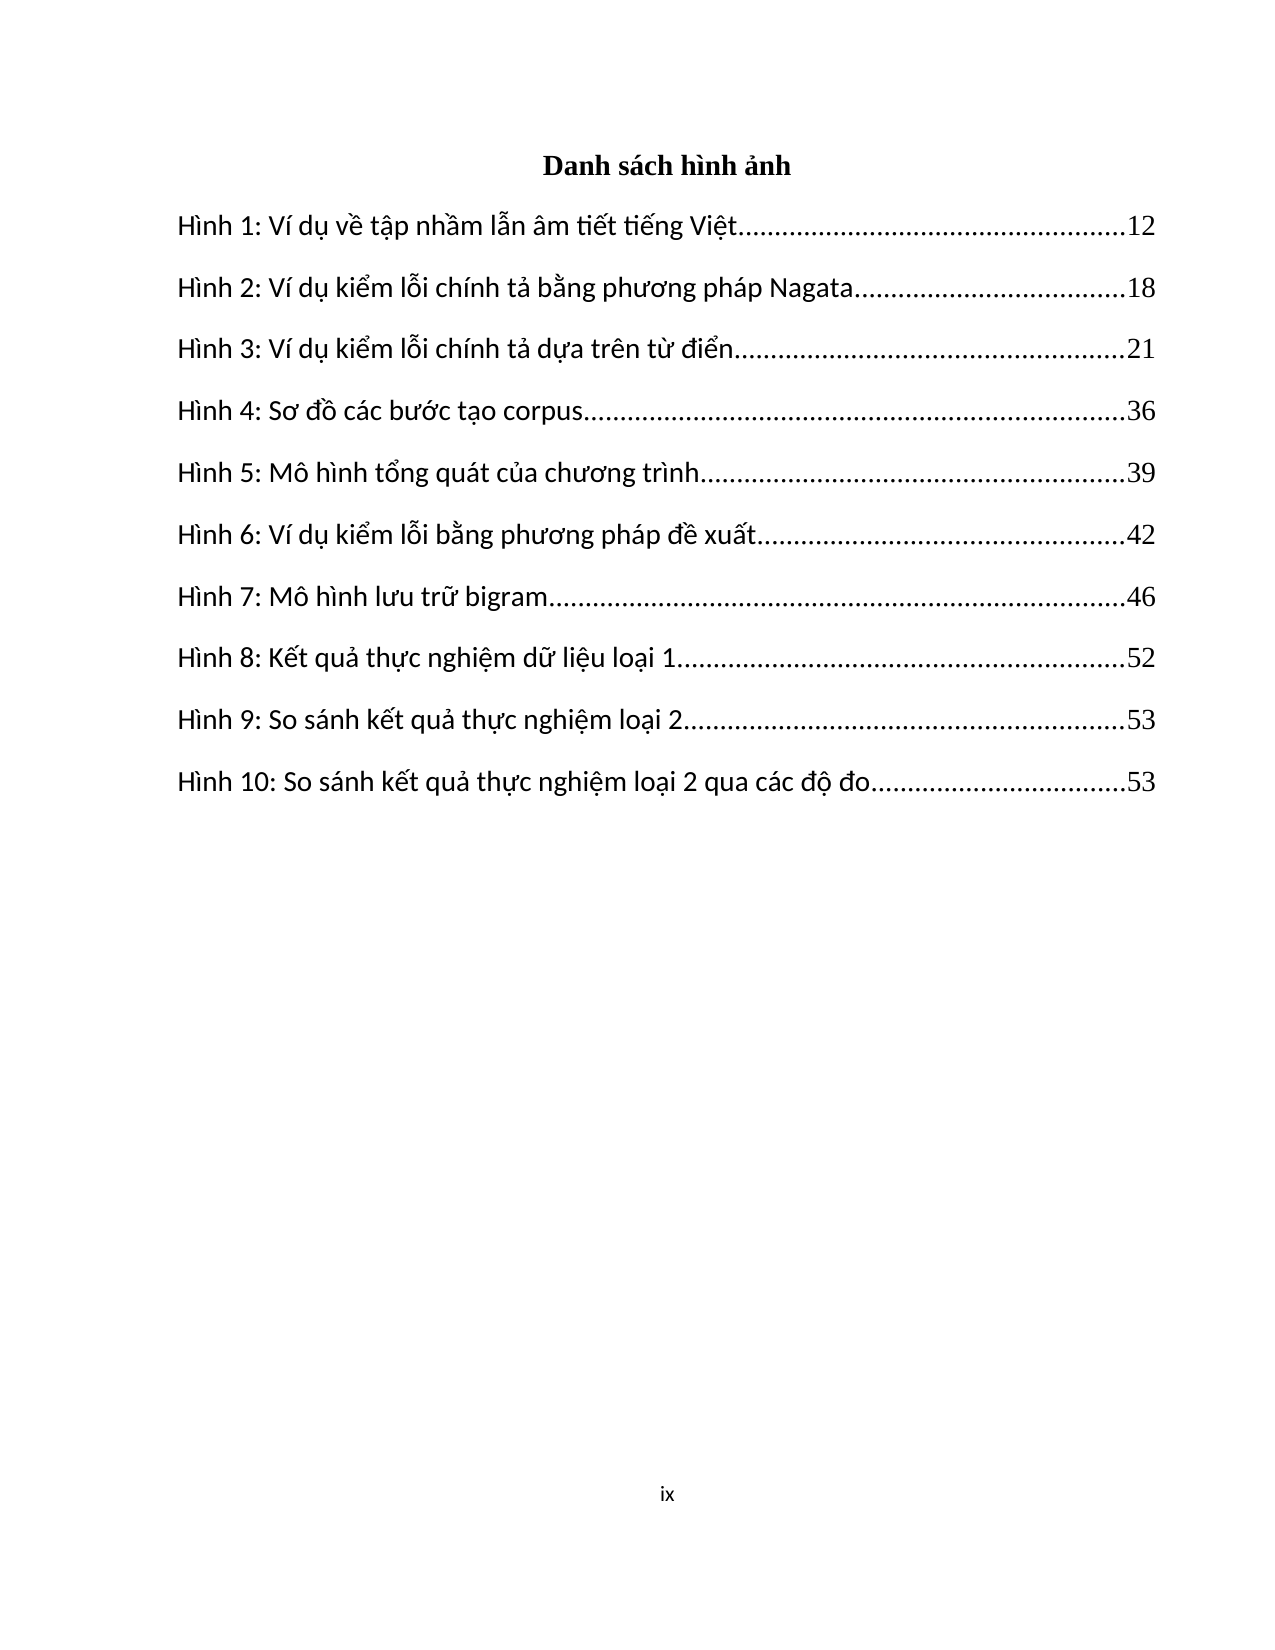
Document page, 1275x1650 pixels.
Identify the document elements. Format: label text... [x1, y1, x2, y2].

text Hình 9: So sánh kết quả thực nghiệm loại 2 53 [177, 701, 1157, 737]
text Hình 10: So sánh kết quả thực nghiệm loại 2 qua các độ đo 53 [177, 763, 1157, 799]
text Hình 8: Kết quả thực nghiệm dữ liệu loại 1 52 [177, 639, 1157, 675]
text Hình 1: Ví dụ về tập nhầm lẫn âm tiết tiếng Việt 12 [177, 207, 1157, 243]
text Hình 5: Mô hình tổng quát của chương trình 39 [177, 454, 1157, 490]
text Hình 3: Ví dụ kiểm lỗi chính tả dựa trên từ điển 21 [177, 331, 1157, 366]
text Danh sách hình ảnh [177, 148, 1157, 181]
text Hình 6: Ví dụ kiểm lỗi bằng phương pháp đề xuất 42 [177, 516, 1157, 552]
text Hình 7: Mô hình lưu trữ bigram 46 [177, 578, 1157, 613]
text Hình 2: Ví dụ kiểm lỗi chính tả bằng phương pháp Nagata 18 [177, 269, 1157, 304]
text Hình 4: Sơ đồ các bước tạo corpus 36 [177, 392, 1157, 428]
